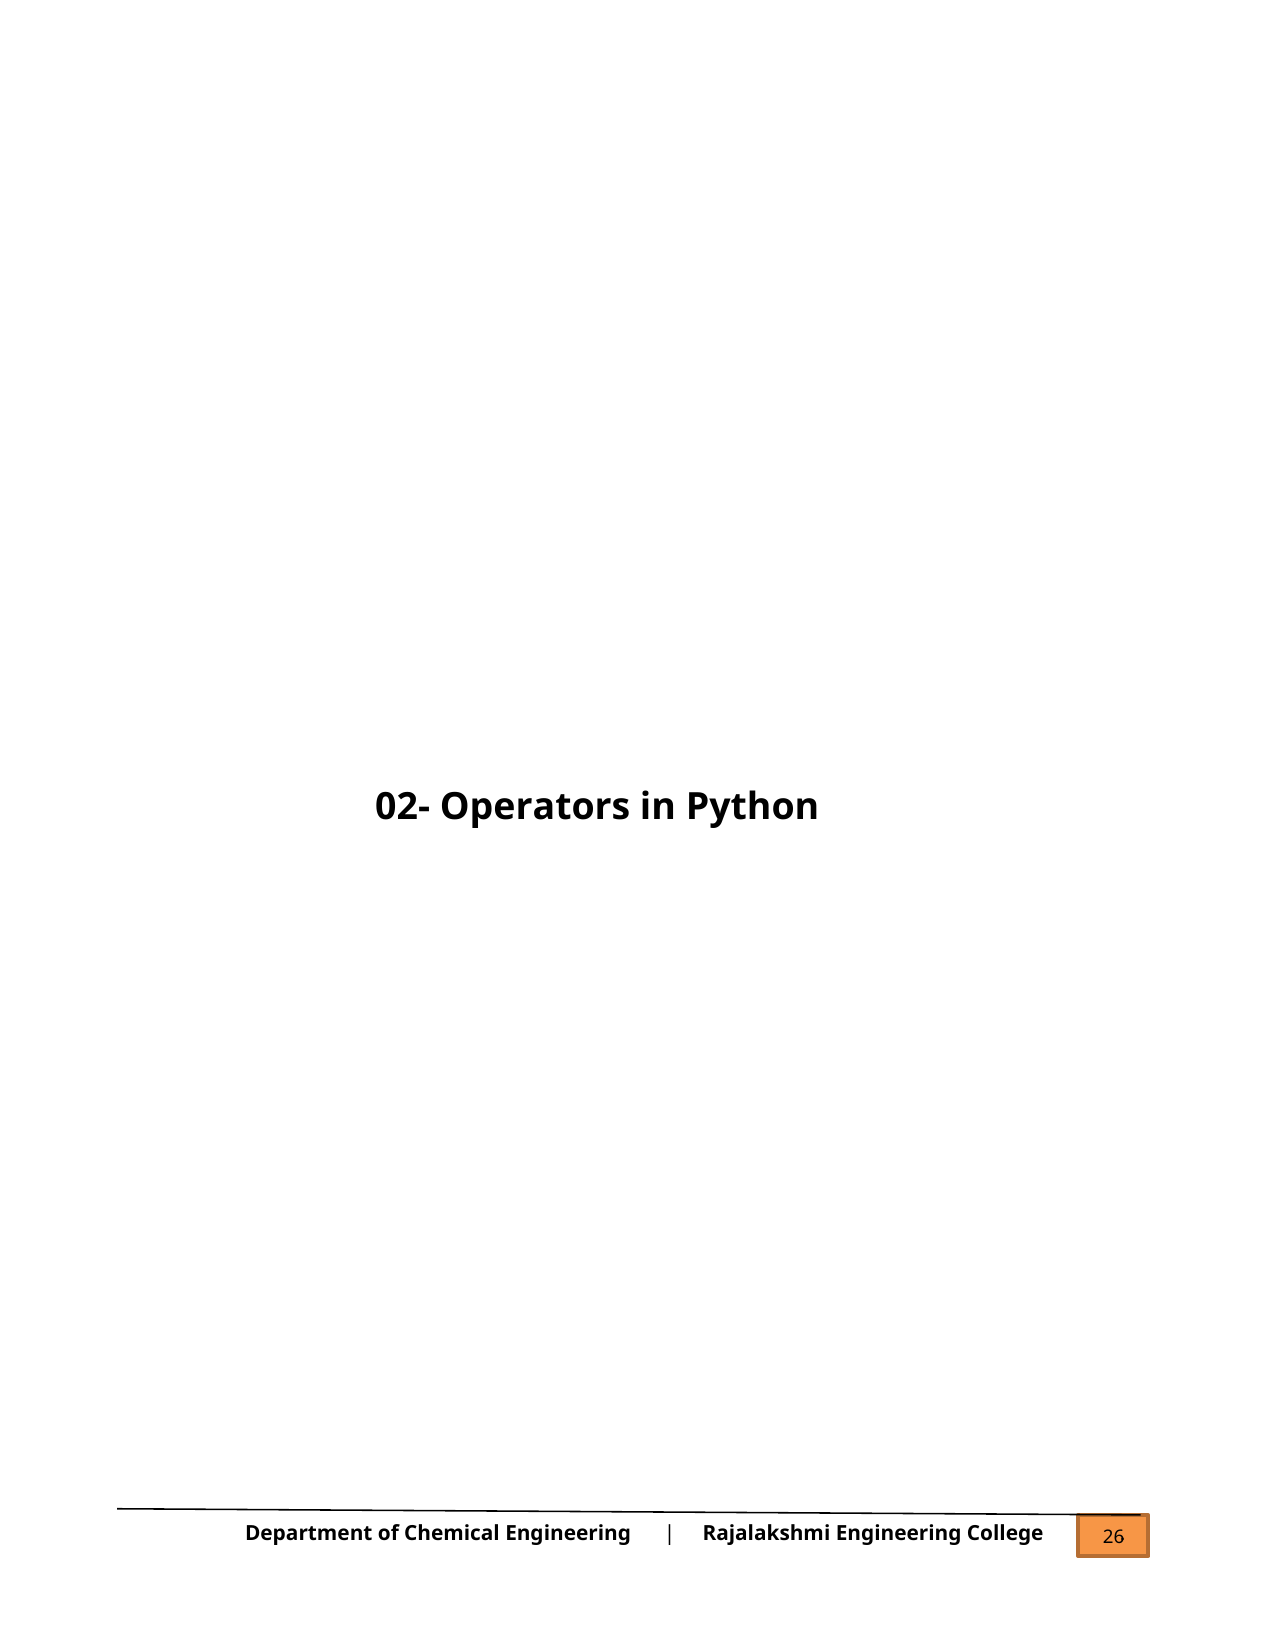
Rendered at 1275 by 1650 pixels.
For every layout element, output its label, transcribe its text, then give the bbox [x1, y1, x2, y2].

subtitle 02- Operators in Python [300, 779, 1125, 831]
